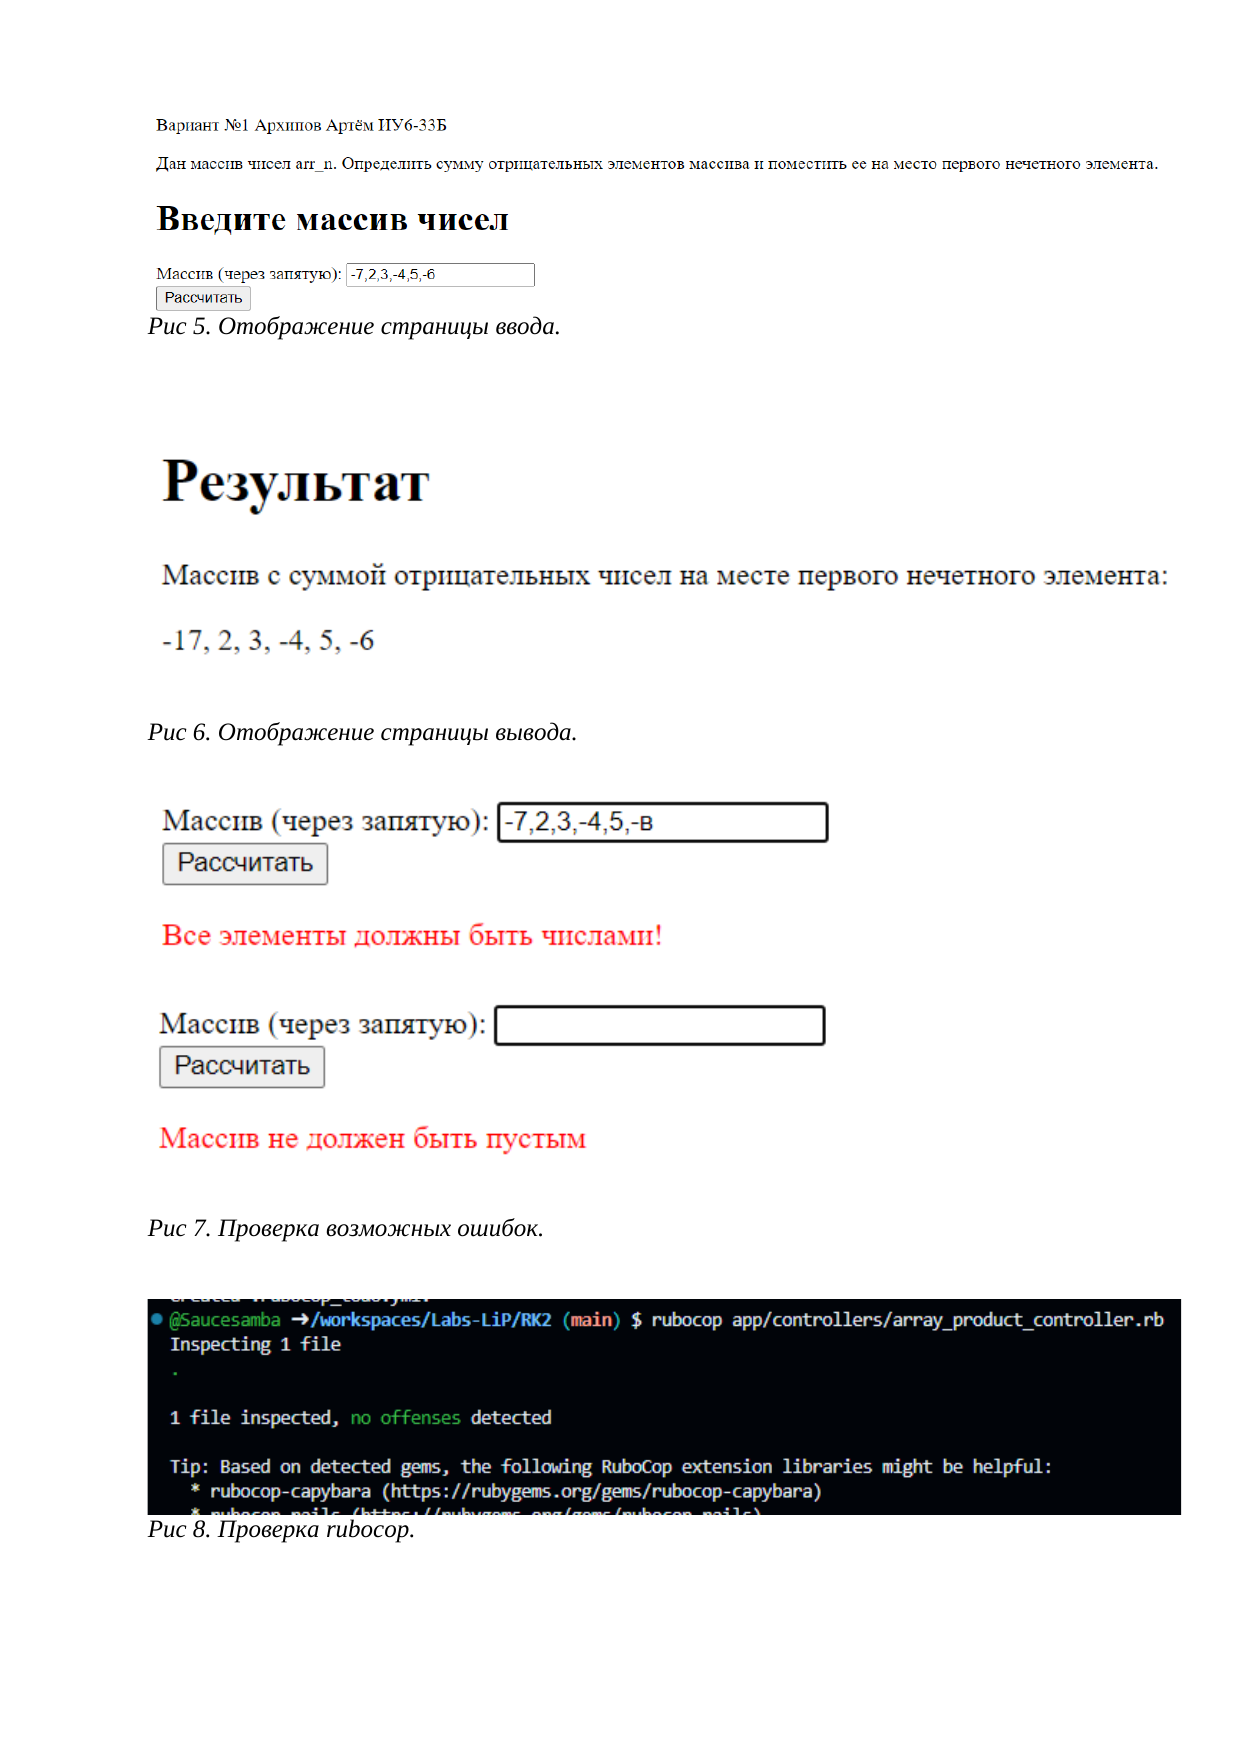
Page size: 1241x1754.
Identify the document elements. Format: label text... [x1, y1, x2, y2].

text Рис 6. Отображение страницы вывода. [148, 717, 1181, 746]
text Рис 5. Отображение страницы ввода. [148, 311, 1181, 340]
text Рис 7. Проверка возможных ошибок. [148, 1213, 1181, 1242]
picture [147, 1299, 1182, 1515]
text Рис 8. Проверка rubocop. [148, 1515, 1181, 1543]
picture [147, 426, 1182, 717]
picture [147, 99, 1182, 311]
picture [147, 774, 926, 1214]
